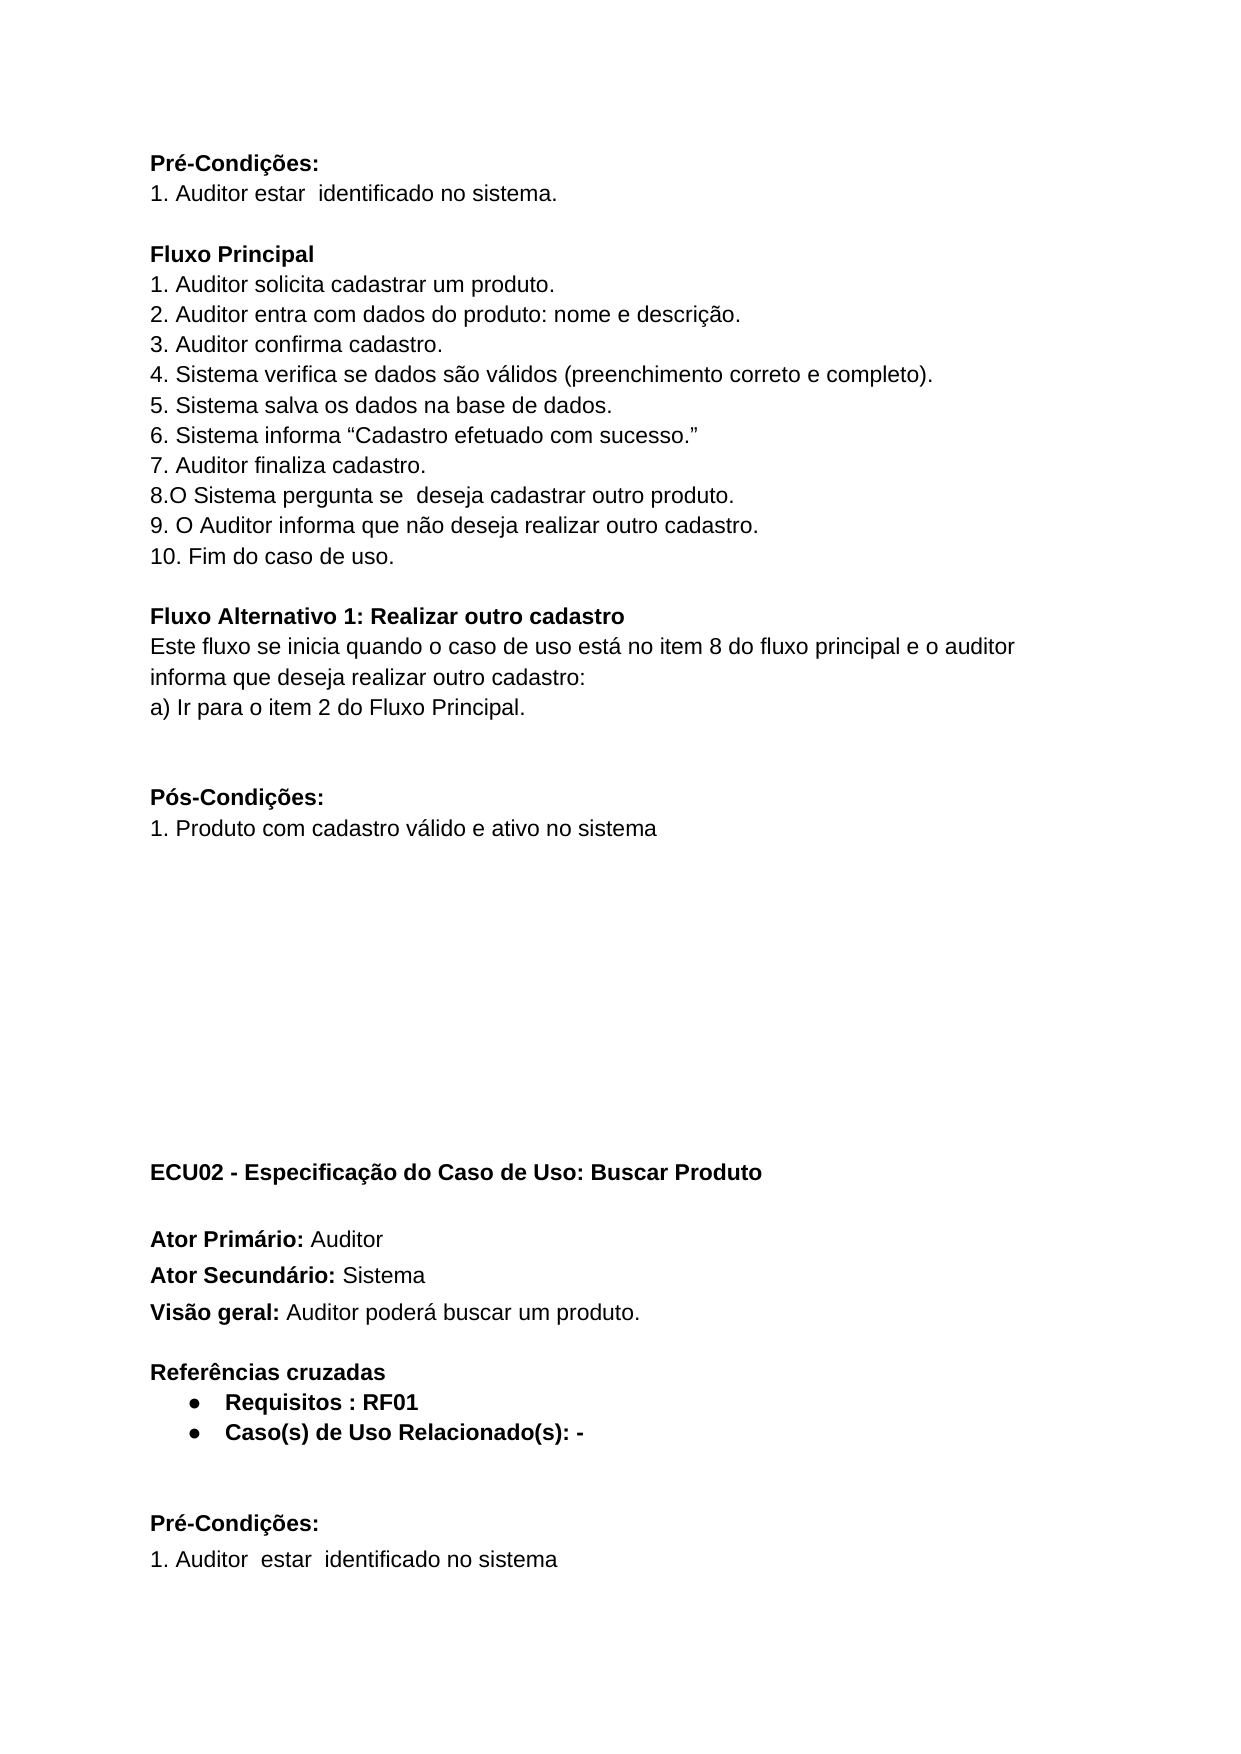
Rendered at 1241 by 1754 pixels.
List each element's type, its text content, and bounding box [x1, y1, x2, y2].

text Ator Secundário: Sistema [150, 1262, 1090, 1288]
text 1. Auditor estar identificado no sistema. [150, 180, 1090, 207]
text Pré-Condições: [150, 1510, 1090, 1536]
text 10. Fim do caso de uso. [150, 543, 1090, 569]
text Fluxo Alternativo 1: Realizar outro cadastro [150, 603, 1090, 629]
text 2. Auditor entra com dados do produto: nome e descrição. [150, 301, 1090, 327]
text 1. Produto com cadastro válido e ativo no sistema [150, 814, 1090, 841]
text 8.O Sistema pergunta se deseja cadastrar outro produto. [150, 482, 1090, 509]
text Visão geral: Auditor poderá buscar um produto. [150, 1298, 1090, 1325]
text 7. Auditor finaliza cadastro. [150, 452, 1090, 478]
text 3. Auditor confirma cadastro. [150, 331, 1090, 358]
text Pós-Condições: [150, 784, 1090, 811]
text ECU02 - Especificação do Caso de Uso: Buscar Produto [150, 1159, 1090, 1186]
list Requisitos : RF01 [187, 1389, 1090, 1415]
text Fluxo Principal [150, 241, 1090, 267]
text 4. Sistema verifica se dados são válidos (preenchimento correto e completo). [150, 361, 1090, 388]
text Este fluxo se inicia quando o caso de uso está no item 8 do fluxo principal e o auditor informa que deseja realizar outro cadastro: [150, 633, 1090, 690]
text 5. Sistema salva os dados na base de dados. [150, 392, 1090, 418]
text 1. Auditor estar identificado no sistema [150, 1546, 1090, 1573]
list Caso(s) de Uso Relacionado(s): - [187, 1419, 1090, 1446]
text a) Ir para o item 2 do Fluxo Principal. [150, 694, 1090, 720]
text Ator Primário: Auditor [150, 1226, 1090, 1252]
text Referências cruzadas [150, 1359, 1090, 1385]
text Pré-Condições: [150, 150, 1090, 176]
text 1. Auditor solicita cadastrar um produto. [150, 271, 1090, 297]
text 9. O Auditor informa que não deseja realizar outro cadastro. [150, 512, 1090, 539]
text 6. Sistema informa “Cadastro efetuado com sucesso.” [150, 422, 1090, 448]
